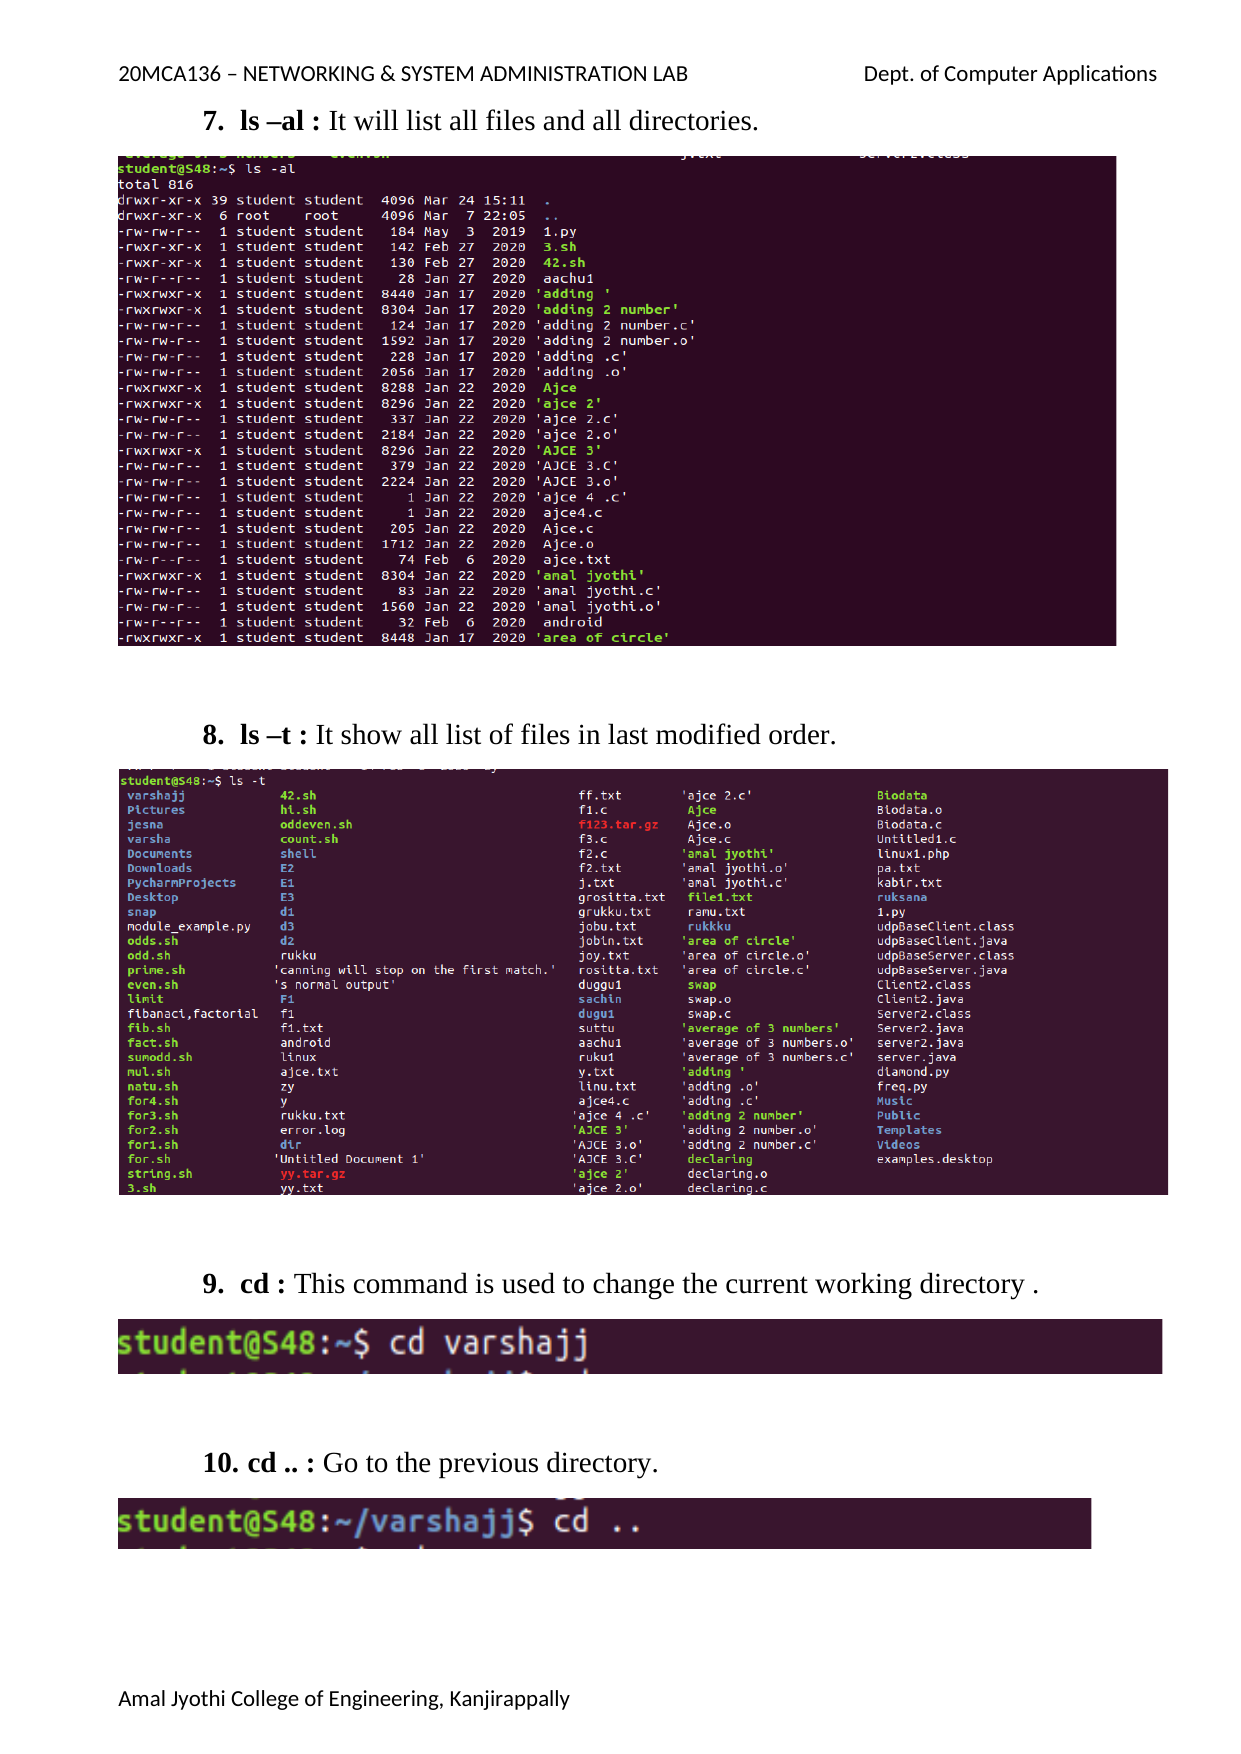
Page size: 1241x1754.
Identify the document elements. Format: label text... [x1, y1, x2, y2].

picture [118, 156, 1117, 646]
list ls –al : It will list all files and all directories. [202, 103, 1167, 137]
list ls –t : It show all list of files in last modified order. [202, 717, 1167, 751]
list cd .. : Go to the previous directory. [202, 1446, 1167, 1479]
picture [118, 1319, 1163, 1374]
list cd : This command is used to change the current working directory . [202, 1266, 1167, 1300]
picture [119, 769, 1169, 1195]
picture [118, 1498, 1092, 1549]
